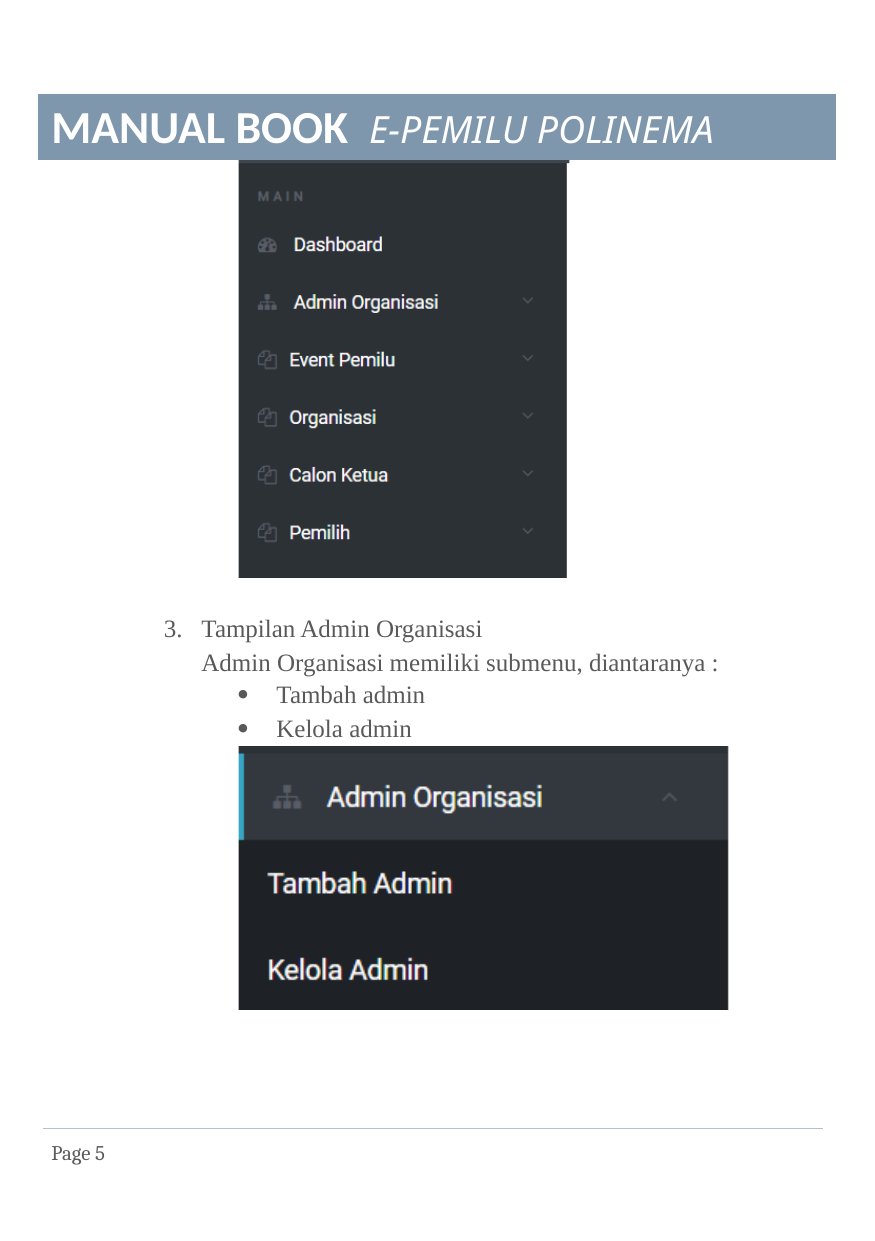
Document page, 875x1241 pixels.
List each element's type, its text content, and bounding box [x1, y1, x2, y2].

list Tampilan Admin Organisasi [164, 614, 785, 643]
list Admin Organisasi memiliki submenu, diantaranya : [201, 648, 785, 676]
list Tambah admin [239, 681, 785, 709]
list Kelola admin [239, 714, 785, 742]
picture [238, 746, 730, 1010]
picture [238, 160, 570, 578]
